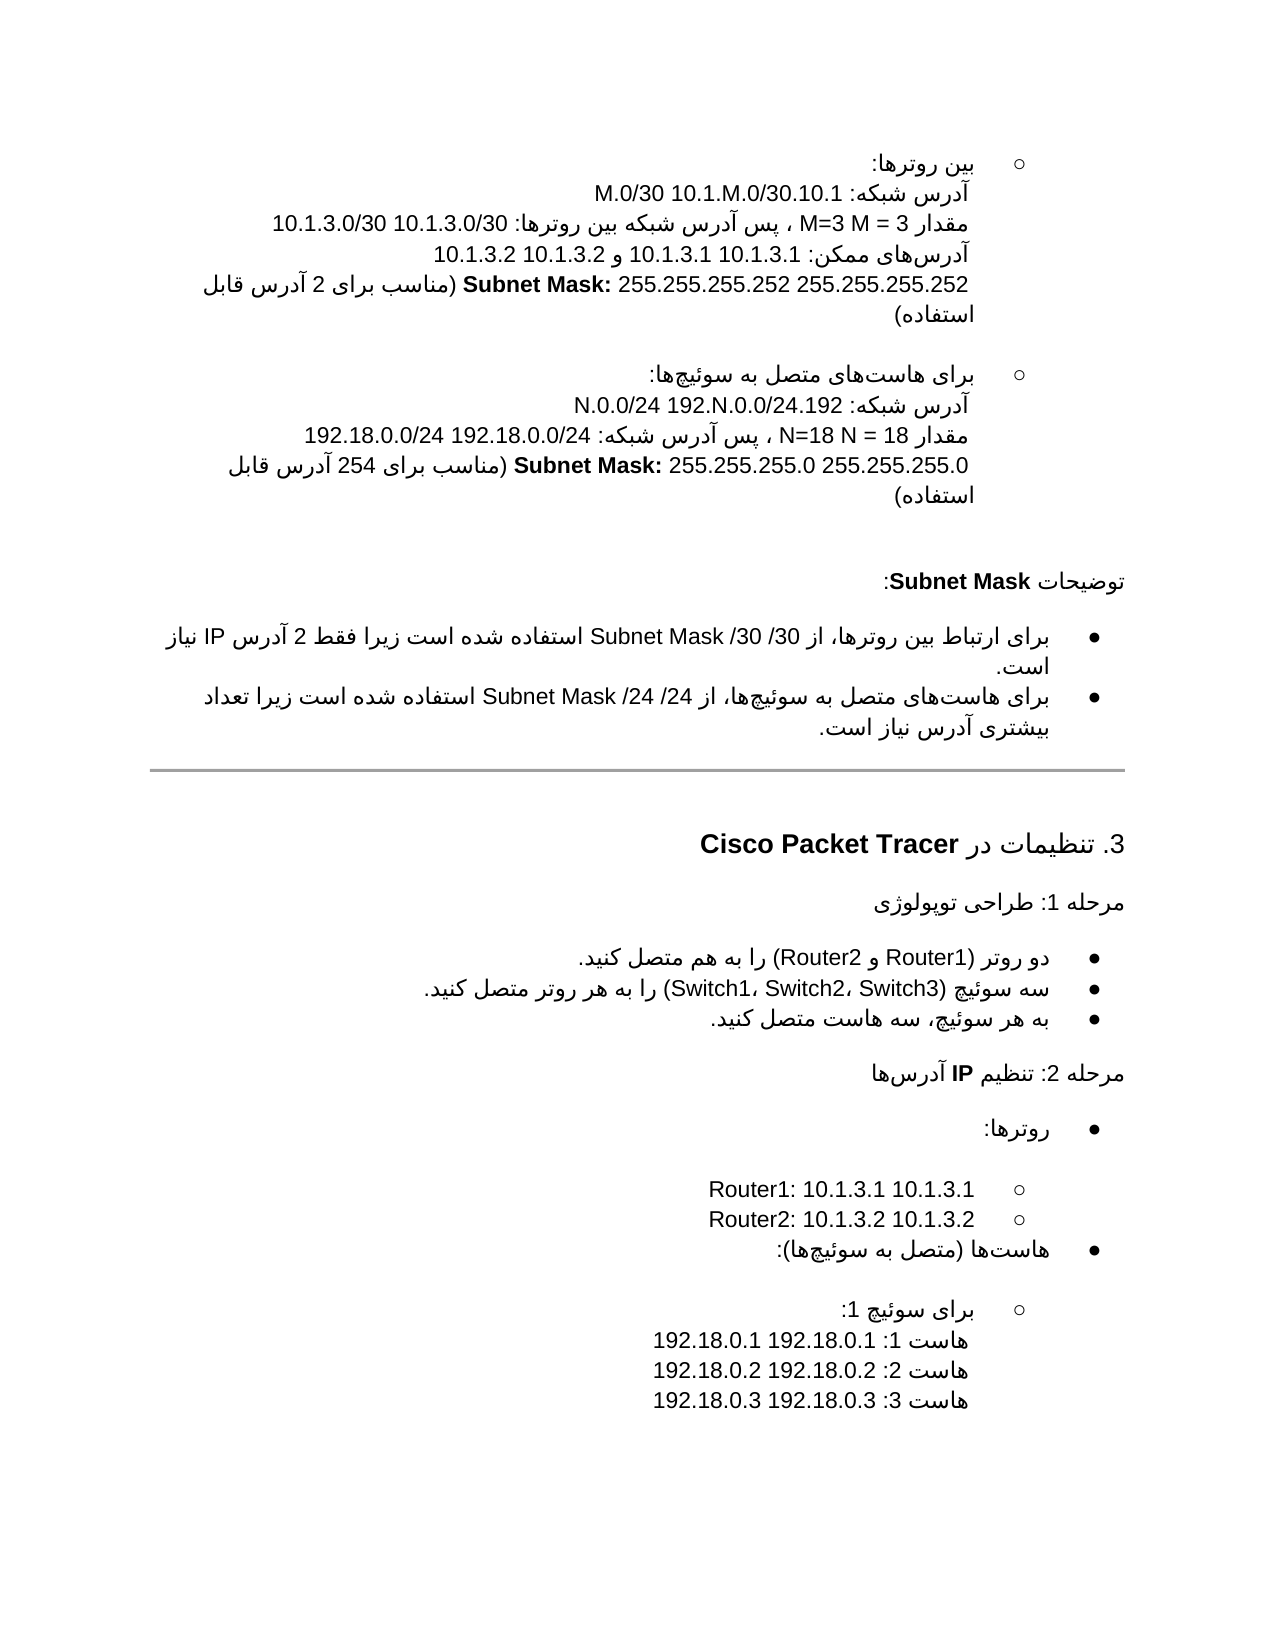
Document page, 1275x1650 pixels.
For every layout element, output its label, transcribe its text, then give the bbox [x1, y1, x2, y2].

list برای هاست‌های متصل به سوئیچ‌ها، از Subnet Mask /24 /24 استفاده شده است زیرا تعداد بیشتری آدرس نیاز است. [150, 683, 1087, 740]
list دو روتر (Router1 و Router2) را به هم متصل کنید. [150, 944, 1087, 971]
subtitle مرحله 2: تنظیم IP آدرس‌ها [150, 1060, 1125, 1086]
subtitle 3. تنظیمات در Cisco Packet Tracer [150, 828, 1125, 859]
list برای ارتباط بین روترها، از Subnet Mask /30 /30 استفاده شده است زیرا فقط 2 آدرس IP نیاز است. [150, 623, 1087, 679]
subtitle توضیحات Subnet Mask: [150, 568, 1125, 594]
list برای سوئیچ 1: هاست 1: 192.18.0.1 192.18.0.1 هاست 2: 192.18.0.2 192.18.0.2 هاست 3: 192.18.0.3 192.18.0.3 [150, 1296, 1012, 1443]
list سه سوئیچ (Switch1، Switch2، Switch3) را به هر روتر متصل کنید. [150, 974, 1087, 1001]
list بین روترها: آدرس شبکه: 10.1.M.0/30 10.1.M.0/30 مقدار M=3 M = 3 ، پس آدرس شبکه بین روترها: 10.1.3.0/30 10.1.3.0/30 آدرس‌های ممکن: 10.1.3.1 10.1.3.1 و 10.1.3.2 10.1.3.2 Subnet Mask: 255.255.255.252 255.255.255.252 (مناسب برای 2 آدرس قابل استفاده) [150, 150, 1012, 358]
list هاست‌ها (متصل به سوئیچ‌ها): [150, 1236, 1087, 1292]
list Router1: 10.1.3.1 10.1.3.1 [150, 1176, 1012, 1202]
list برای هاست‌های متصل به سوئیچ‌ها: آدرس شبکه: 192.N.0.0/24 192.N.0.0/24 مقدار N=18 N = 18 ، پس آدرس شبکه: 192.18.0.0/24 192.18.0.0/24 Subnet Mask: 255.255.255.0 255.255.255.0 (مناسب برای 254 آدرس قابل استفاده) [150, 361, 1012, 539]
subtitle مرحله 1: طراحی توپولوژی [150, 889, 1125, 915]
list Router2: 10.1.3.2 10.1.3.2 [150, 1206, 1012, 1232]
list به هر سوئیچ، سه هاست متصل کنید. [150, 1005, 1087, 1031]
list روترها: [150, 1115, 1087, 1172]
